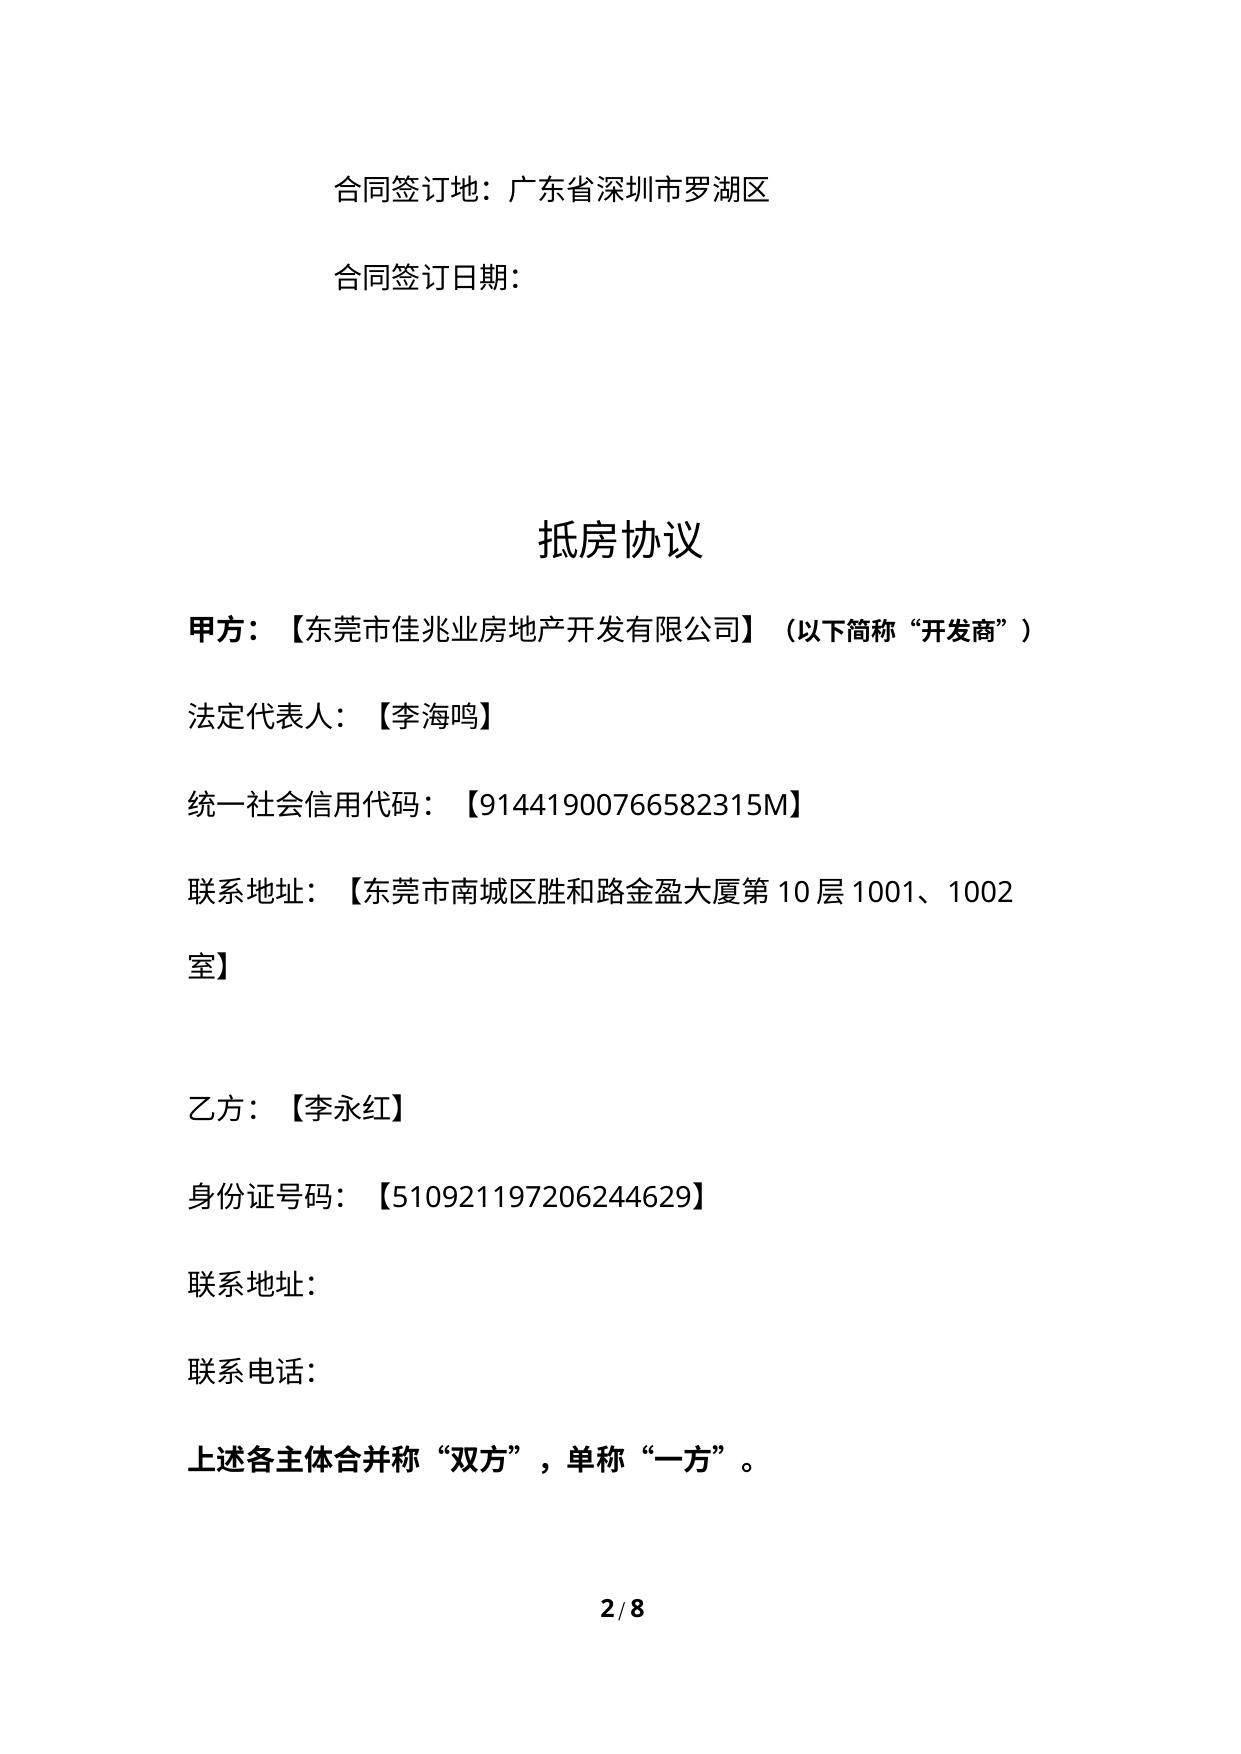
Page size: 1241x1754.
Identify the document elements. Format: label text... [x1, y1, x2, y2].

text 合同签订日期： [187, 243, 1053, 308]
text 甲方：【东莞市佳兆业房地产开发有限公司】（以下简称“开发商”） [187, 595, 1053, 660]
text 联系地址：【东莞市南城区胜和路金盈大厦第10层1001、1002室】 [187, 858, 1053, 997]
text 联系电话： [187, 1337, 1053, 1402]
text 合同签订地：广东省深圳市罗湖区 [187, 156, 1053, 221]
text 上述各主体合并称“双方”，单称“一方”。 [187, 1425, 1053, 1490]
text 身份证号码：【510921197206244629】 [187, 1162, 1053, 1227]
text 抵房协议 [187, 505, 1053, 570]
text 法定代表人：【李海鸣】 [187, 683, 1053, 748]
text 乙方：【李永红】 [187, 1074, 1053, 1139]
text 联系地址： [187, 1250, 1053, 1315]
text 统一社会信用代码：【91441900766582315M】 [187, 770, 1053, 835]
